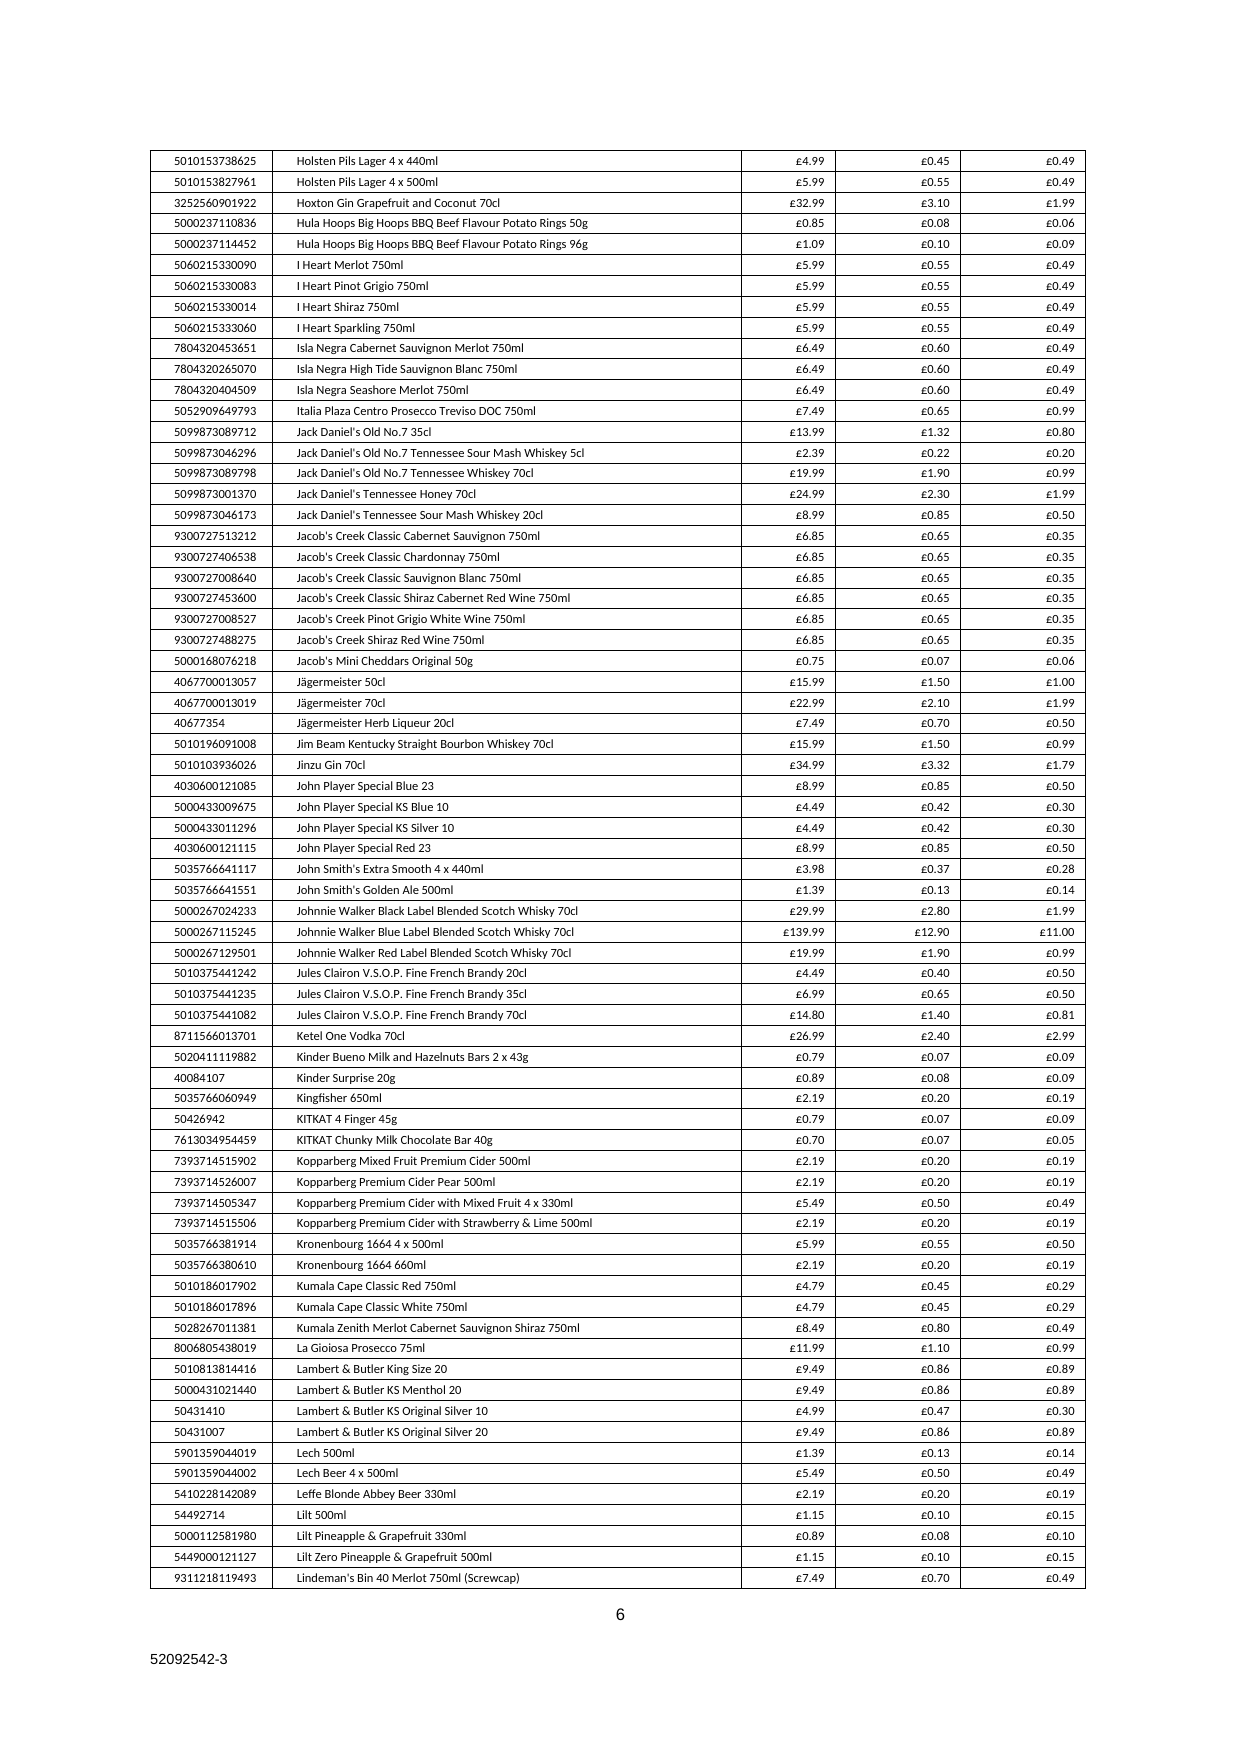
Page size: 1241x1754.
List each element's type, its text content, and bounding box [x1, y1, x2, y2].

table_cell 5410228142089 [151, 1484, 272, 1504]
table_cell 5035766641551 [151, 880, 272, 900]
table_cell £0.70 [836, 1568, 960, 1587]
table_cell £0.49 [961, 151, 1085, 171]
table_cell £2.19 [742, 1214, 835, 1233]
table_cell 5060215330083 [151, 276, 272, 296]
table_cell £0.20 [961, 443, 1085, 462]
table_cell £6.49 [742, 380, 835, 400]
table_cell £1.99 [961, 693, 1085, 712]
table_cell £0.20 [836, 1484, 960, 1504]
table_cell £1.40 [836, 1005, 960, 1025]
table_cell £1.09 [742, 234, 835, 254]
table_cell £0.47 [836, 1401, 960, 1421]
table_cell Jägermeister 70cl [273, 693, 741, 712]
table_cell Kumala Zenith Merlot Cabernet Sauvignon Shiraz 750ml [273, 1318, 741, 1337]
table_cell 5901359044002 [151, 1464, 272, 1483]
table_cell £0.15 [961, 1547, 1085, 1567]
table_cell 50431007 [151, 1422, 272, 1442]
table_cell £3.98 [742, 859, 835, 879]
table_cell Jägermeister Herb Liqueur 20cl [273, 714, 741, 733]
table_cell Ketel One Vodka 70cl [273, 1026, 741, 1046]
table_cell £0.60 [836, 380, 960, 400]
table_cell £0.07 [836, 1130, 960, 1150]
table_cell £0.86 [836, 1422, 960, 1442]
table_cell Jacob's Creek Shiraz Red Wine 750ml [273, 630, 741, 650]
table_cell £6.85 [742, 630, 835, 650]
table_cell £0.65 [836, 609, 960, 629]
table_cell £5.99 [742, 276, 835, 296]
table_cell £0.45 [836, 151, 960, 171]
table_cell 5060215330090 [151, 255, 272, 275]
table_cell £0.37 [836, 859, 960, 879]
table_cell Jacob's Creek Classic Chardonnay 750ml [273, 547, 741, 567]
table_cell £0.65 [836, 984, 960, 1004]
table_cell £2.39 [742, 443, 835, 462]
table_cell £2.19 [742, 1089, 835, 1108]
table_cell £0.19 [961, 1089, 1085, 1108]
table_cell £0.08 [836, 214, 960, 233]
table_cell £0.09 [961, 1047, 1085, 1067]
table_cell £4.79 [742, 1276, 835, 1296]
table_cell £1.39 [742, 1443, 835, 1462]
table_cell £0.86 [836, 1380, 960, 1400]
table_cell Lech 500ml [273, 1443, 741, 1462]
table_cell Jacob's Creek Classic Cabernet Sauvignon 750ml [273, 526, 741, 546]
table_cell Isla Negra Cabernet Sauvignon Merlot 750ml [273, 339, 741, 358]
table_cell Jack Daniel's Old No.7 Tennessee Whiskey 70cl [273, 464, 741, 483]
table_cell 5000237114452 [151, 234, 272, 254]
table_cell £0.49 [961, 172, 1085, 192]
table_cell KITKAT 4 Finger 45g [273, 1109, 741, 1129]
table_cell £5.99 [742, 1234, 835, 1254]
table_cell Jules Clairon V.S.O.P. Fine French Brandy 35cl [273, 984, 741, 1004]
table_cell 5010186017902 [151, 1276, 272, 1296]
table_cell £0.50 [961, 984, 1085, 1004]
table_cell £7.49 [742, 714, 835, 733]
table_cell £0.60 [836, 359, 960, 379]
table_cell 5010153827961 [151, 172, 272, 192]
table_cell £0.45 [836, 1297, 960, 1317]
table_cell £6.85 [742, 568, 835, 587]
table_cell Jack Daniel's Tennessee Honey 70cl [273, 484, 741, 504]
table_cell £0.30 [961, 797, 1085, 817]
table_cell 5449000121127 [151, 1547, 272, 1567]
table_cell £0.09 [961, 234, 1085, 254]
table_cell £0.86 [836, 1359, 960, 1379]
table_cell £0.19 [961, 1151, 1085, 1171]
table_cell 50426942 [151, 1109, 272, 1129]
table_cell £0.19 [961, 1172, 1085, 1192]
table_cell Isla Negra High Tide Sauvignon Blanc 750ml [273, 359, 741, 379]
table_cell Jules Clairon V.S.O.P. Fine French Brandy 20cl [273, 964, 741, 983]
table_cell £0.89 [961, 1359, 1085, 1379]
table_cell £0.55 [836, 255, 960, 275]
table_cell £4.99 [742, 151, 835, 171]
table_cell £0.99 [961, 1339, 1085, 1358]
table_cell 4067700013057 [151, 672, 272, 692]
table_cell Kinder Bueno Milk and Hazelnuts Bars 2 x 43g [273, 1047, 741, 1067]
table_cell £1.15 [742, 1547, 835, 1567]
table_cell £1.99 [961, 484, 1085, 504]
table_cell 5010103936026 [151, 755, 272, 775]
table_cell £0.09 [961, 1068, 1085, 1087]
table_cell £0.70 [742, 1130, 835, 1150]
table_cell £0.60 [836, 339, 960, 358]
table_cell 5010375441235 [151, 984, 272, 1004]
table_cell £4.49 [742, 818, 835, 837]
table_cell £0.35 [961, 589, 1085, 608]
table_cell £0.85 [836, 839, 960, 858]
table_cell £4.49 [742, 964, 835, 983]
table_cell £1.15 [742, 1505, 835, 1525]
table_cell £0.20 [836, 1151, 960, 1171]
table_cell I Heart Pinot Grigio 750ml [273, 276, 741, 296]
table_cell Kopparberg Premium Cider with Mixed Fruit 4 x 330ml [273, 1193, 741, 1212]
table_cell £0.65 [836, 589, 960, 608]
table_cell £11.00 [961, 922, 1085, 942]
table_cell £5.49 [742, 1193, 835, 1212]
table_cell 8711566013701 [151, 1026, 272, 1046]
table_cell £0.09 [961, 1109, 1085, 1129]
table_cell £22.99 [742, 693, 835, 712]
table_cell £0.19 [961, 1255, 1085, 1275]
table_cell 5000237110836 [151, 214, 272, 233]
table_cell £0.80 [961, 422, 1085, 442]
table_cell £0.06 [961, 651, 1085, 671]
table_cell £1.99 [961, 901, 1085, 921]
table_cell 5000267129501 [151, 943, 272, 962]
table_cell 5099873046296 [151, 443, 272, 462]
table_cell Lambert & Butler KS Original Silver 20 [273, 1422, 741, 1442]
table_cell Leffe Blonde Abbey Beer 330ml [273, 1484, 741, 1504]
table_cell £0.14 [961, 880, 1085, 900]
table_cell £0.22 [836, 443, 960, 462]
table_cell 5028267011381 [151, 1318, 272, 1337]
table_cell £13.99 [742, 422, 835, 442]
table_cell 9300727008527 [151, 609, 272, 629]
table_cell 5000431021440 [151, 1380, 272, 1400]
table_cell 3252560901922 [151, 193, 272, 212]
table_cell £8.99 [742, 839, 835, 858]
table_cell £0.50 [961, 1234, 1085, 1254]
table_cell Jack Daniel's Tennessee Sour Mash Whiskey 20cl [273, 505, 741, 525]
table_cell £1.50 [836, 672, 960, 692]
table_cell £0.50 [961, 964, 1085, 983]
table_cell £0.65 [836, 630, 960, 650]
table_cell Lambert & Butler KS Menthol 20 [273, 1380, 741, 1400]
table_cell £0.55 [836, 1234, 960, 1254]
table_cell £0.89 [742, 1068, 835, 1087]
table_cell £3.32 [836, 755, 960, 775]
table_cell £0.19 [961, 1214, 1085, 1233]
table_cell £1.90 [836, 464, 960, 483]
table_cell £0.50 [836, 1193, 960, 1212]
table_cell £0.99 [961, 401, 1085, 421]
table_cell £0.42 [836, 797, 960, 817]
table_cell Lilt Pineapple & Grapefruit 330ml [273, 1526, 741, 1546]
table_cell £0.08 [836, 1068, 960, 1087]
table_cell £0.50 [961, 714, 1085, 733]
table_cell 5000168076218 [151, 651, 272, 671]
table_cell KITKAT Chunky Milk Chocolate Bar 40g [273, 1130, 741, 1150]
table_cell £0.89 [961, 1380, 1085, 1400]
table_cell 5010153738625 [151, 151, 272, 171]
table_cell £34.99 [742, 755, 835, 775]
table_cell £12.90 [836, 922, 960, 942]
table_cell £15.99 [742, 672, 835, 692]
table_cell £0.20 [836, 1089, 960, 1108]
table_cell 7393714526007 [151, 1172, 272, 1192]
table_cell £0.85 [836, 776, 960, 796]
table_cell £6.85 [742, 589, 835, 608]
table_cell £11.99 [742, 1339, 835, 1358]
table_cell £0.13 [836, 1443, 960, 1462]
table_cell £0.30 [961, 1401, 1085, 1421]
table_cell John Player Special Blue 23 [273, 776, 741, 796]
table_cell £0.20 [836, 1255, 960, 1275]
table_cell £32.99 [742, 193, 835, 212]
table_cell £0.10 [836, 234, 960, 254]
table_cell 9311218119493 [151, 1568, 272, 1587]
table_cell £0.45 [836, 1276, 960, 1296]
table_cell £0.10 [836, 1547, 960, 1567]
table_cell Johnnie Walker Red Label Blended Scotch Whisky 70cl [273, 943, 741, 962]
table_cell Jack Daniel's Old No.7 35cl [273, 422, 741, 442]
table_cell Italia Plaza Centro Prosecco Treviso DOC 750ml [273, 401, 741, 421]
table_cell £0.89 [961, 1422, 1085, 1442]
table_cell 5035766641117 [151, 859, 272, 879]
table_cell 7393714505347 [151, 1193, 272, 1212]
table_cell 5035766381914 [151, 1234, 272, 1254]
table_cell £6.85 [742, 526, 835, 546]
table_cell 50431410 [151, 1401, 272, 1421]
table_cell £0.49 [961, 255, 1085, 275]
table_cell £0.49 [961, 276, 1085, 296]
table_cell 7804320404509 [151, 380, 272, 400]
table_cell Lindeman's Bin 40 Merlot 750ml (Screwcap) [273, 1568, 741, 1587]
table_cell £0.55 [836, 276, 960, 296]
table_cell £1.00 [961, 672, 1085, 692]
table_cell £0.35 [961, 568, 1085, 587]
table_cell 5000267024233 [151, 901, 272, 921]
table_cell £4.99 [742, 1401, 835, 1421]
table_cell £0.49 [961, 339, 1085, 358]
table_cell 5060215333060 [151, 318, 272, 337]
table_cell I Heart Sparkling 750ml [273, 318, 741, 337]
table_cell Lambert & Butler KS Original Silver 10 [273, 1401, 741, 1421]
table_cell £0.85 [742, 214, 835, 233]
table_cell £0.89 [742, 1526, 835, 1546]
table_cell Kopparberg Premium Cider with Strawberry & Lime 500ml [273, 1214, 741, 1233]
table_cell £6.85 [742, 547, 835, 567]
table_cell £0.79 [742, 1047, 835, 1067]
table_cell 5099873089798 [151, 464, 272, 483]
table_cell £0.65 [836, 547, 960, 567]
table_cell 5000433011296 [151, 818, 272, 837]
table_cell Jack Daniel's Old No.7 Tennessee Sour Mash Whiskey 5cl [273, 443, 741, 462]
table_cell 5000433009675 [151, 797, 272, 817]
table_cell £9.49 [742, 1359, 835, 1379]
table_cell 54492714 [151, 1505, 272, 1525]
table_cell £0.40 [836, 964, 960, 983]
table_cell £2.19 [742, 1484, 835, 1504]
table_cell £0.81 [961, 1005, 1085, 1025]
table_cell £0.19 [961, 1484, 1085, 1504]
table_cell 8006805438019 [151, 1339, 272, 1358]
table_cell £0.50 [961, 776, 1085, 796]
table_cell Holsten Pils Lager 4 x 500ml [273, 172, 741, 192]
table_cell 5010196091008 [151, 734, 272, 754]
table_cell £139.99 [742, 922, 835, 942]
table_cell Johnnie Walker Blue Label Blended Scotch Whisky 70cl [273, 922, 741, 942]
table_cell £0.55 [836, 172, 960, 192]
table_cell £24.99 [742, 484, 835, 504]
table_cell £7.49 [742, 401, 835, 421]
table_cell £8.49 [742, 1318, 835, 1337]
table_cell £19.99 [742, 943, 835, 962]
table_cell John Player Special Red 23 [273, 839, 741, 858]
table_cell £5.49 [742, 1464, 835, 1483]
table_cell £0.79 [742, 1109, 835, 1129]
table_cell 5020411119882 [151, 1047, 272, 1067]
table_cell Lambert & Butler King Size 20 [273, 1359, 741, 1379]
table_cell Jacob's Creek Classic Shiraz Cabernet Red Wine 750ml [273, 589, 741, 608]
table_cell 4030600121085 [151, 776, 272, 796]
table_cell Jinzu Gin 70cl [273, 755, 741, 775]
table_cell £0.08 [836, 1526, 960, 1546]
table_cell £1.39 [742, 880, 835, 900]
table_cell £0.55 [836, 318, 960, 337]
table_cell £6.49 [742, 339, 835, 358]
table_cell Hula Hoops Big Hoops BBQ Beef Flavour Potato Rings 50g [273, 214, 741, 233]
table_cell Kinder Surprise 20g [273, 1068, 741, 1087]
table_cell £0.65 [836, 526, 960, 546]
table_cell £26.99 [742, 1026, 835, 1046]
table_cell £0.49 [961, 1193, 1085, 1212]
table_cell £0.07 [836, 1047, 960, 1067]
table_cell John Smith's Golden Ale 500ml [273, 880, 741, 900]
table_cell £1.99 [961, 193, 1085, 212]
table_cell £0.35 [961, 609, 1085, 629]
table_cell £0.13 [836, 880, 960, 900]
table_cell £4.79 [742, 1297, 835, 1317]
table_cell Jim Beam Kentucky Straight Bourbon Whiskey 70cl [273, 734, 741, 754]
table_cell £5.99 [742, 297, 835, 317]
table_cell 5010813814416 [151, 1359, 272, 1379]
table_cell 5000112581980 [151, 1526, 272, 1546]
table_cell £2.19 [742, 1255, 835, 1275]
table_cell 5052909649793 [151, 401, 272, 421]
table_cell Jacob's Mini Cheddars Original 50g [273, 651, 741, 671]
table_cell £0.49 [961, 318, 1085, 337]
table_cell £0.49 [961, 1318, 1085, 1337]
table_cell John Player Special KS Silver 10 [273, 818, 741, 837]
table_cell £7.49 [742, 1568, 835, 1587]
table_cell £2.80 [836, 901, 960, 921]
table_cell Hula Hoops Big Hoops BBQ Beef Flavour Potato Rings 96g [273, 234, 741, 254]
table_cell £0.20 [836, 1214, 960, 1233]
table_cell £0.49 [961, 297, 1085, 317]
table_cell £0.14 [961, 1443, 1085, 1462]
table_cell £3.10 [836, 193, 960, 212]
table_cell Kumala Cape Classic White 750ml [273, 1297, 741, 1317]
table_cell £0.28 [961, 859, 1085, 879]
table_cell £1.32 [836, 422, 960, 442]
table_cell £8.99 [742, 505, 835, 525]
table_cell 9300727488275 [151, 630, 272, 650]
table_cell £2.10 [836, 693, 960, 712]
table_cell Kopparberg Premium Cider Pear 500ml [273, 1172, 741, 1192]
table_cell £29.99 [742, 901, 835, 921]
table_cell £0.85 [836, 505, 960, 525]
table_cell Jacob's Creek Pinot Grigio White Wine 750ml [273, 609, 741, 629]
table_cell £0.05 [961, 1130, 1085, 1150]
table_cell Holsten Pils Lager 4 x 440ml [273, 151, 741, 171]
table_cell £14.80 [742, 1005, 835, 1025]
table_cell Hoxton Gin Grapefruit and Coconut 70cl [273, 193, 741, 212]
table_cell Kingfisher 650ml [273, 1089, 741, 1108]
table_cell £5.99 [742, 172, 835, 192]
table_cell 40084107 [151, 1068, 272, 1087]
table_cell £4.49 [742, 797, 835, 817]
table_cell £0.50 [961, 505, 1085, 525]
table_cell £1.10 [836, 1339, 960, 1358]
table_cell Isla Negra Seashore Merlot 750ml [273, 380, 741, 400]
table_cell £0.49 [961, 1464, 1085, 1483]
table_cell £0.50 [961, 839, 1085, 858]
table_cell £0.99 [961, 734, 1085, 754]
table_cell £9.49 [742, 1422, 835, 1442]
table_cell I Heart Merlot 750ml [273, 255, 741, 275]
table_cell £0.15 [961, 1505, 1085, 1525]
table_cell £9.49 [742, 1380, 835, 1400]
table_cell 7393714515902 [151, 1151, 272, 1171]
table_cell Kumala Cape Classic Red 750ml [273, 1276, 741, 1296]
table_cell £2.19 [742, 1172, 835, 1192]
table_cell 4030600121115 [151, 839, 272, 858]
table_cell £2.99 [961, 1026, 1085, 1046]
table_cell John Player Special KS Blue 10 [273, 797, 741, 817]
table_cell 5060215330014 [151, 297, 272, 317]
table_cell £0.35 [961, 630, 1085, 650]
table_cell £0.35 [961, 547, 1085, 567]
table_cell £0.99 [961, 464, 1085, 483]
table_cell £0.65 [836, 401, 960, 421]
table_cell £5.99 [742, 318, 835, 337]
table_cell £0.07 [836, 651, 960, 671]
table_cell Jacob's Creek Classic Sauvignon Blanc 750ml [273, 568, 741, 587]
table_cell £0.10 [961, 1526, 1085, 1546]
table_cell £8.99 [742, 776, 835, 796]
table_cell £0.99 [961, 943, 1085, 962]
table_cell Johnnie Walker Black Label Blended Scotch Whisky 70cl [273, 901, 741, 921]
table_cell Jules Clairon V.S.O.P. Fine French Brandy 70cl [273, 1005, 741, 1025]
table_cell £0.30 [961, 818, 1085, 837]
table_cell 5901359044019 [151, 1443, 272, 1462]
table_cell 40677354 [151, 714, 272, 733]
table_cell £19.99 [742, 464, 835, 483]
table_cell £0.75 [742, 651, 835, 671]
table_cell 5035766060949 [151, 1089, 272, 1108]
table_cell £0.50 [836, 1464, 960, 1483]
table_cell 9300727008640 [151, 568, 272, 587]
table_cell £1.90 [836, 943, 960, 962]
table_cell 7613034954459 [151, 1130, 272, 1150]
table_cell £0.70 [836, 714, 960, 733]
table_cell £0.35 [961, 526, 1085, 546]
table_cell Lech Beer 4 x 500ml [273, 1464, 741, 1483]
table_cell 7804320453651 [151, 339, 272, 358]
table_cell Kronenbourg 1664 4 x 500ml [273, 1234, 741, 1254]
table_cell 5035766380610 [151, 1255, 272, 1275]
table_cell £6.49 [742, 359, 835, 379]
table_cell I Heart Shiraz 750ml [273, 297, 741, 317]
table_cell 5099873001370 [151, 484, 272, 504]
table_cell £0.10 [836, 1505, 960, 1525]
table_cell £0.49 [961, 380, 1085, 400]
table_cell 9300727406538 [151, 547, 272, 567]
table_cell £5.99 [742, 255, 835, 275]
table_cell 5010375441082 [151, 1005, 272, 1025]
table_cell £0.20 [836, 1172, 960, 1192]
table_cell 5099873046173 [151, 505, 272, 525]
table_cell Lilt Zero Pineapple & Grapefruit 500ml [273, 1547, 741, 1567]
table_cell La Gioiosa Prosecco 75ml [273, 1339, 741, 1358]
table_cell 5010375441242 [151, 964, 272, 983]
table_cell Lilt 500ml [273, 1505, 741, 1525]
table_cell £0.29 [961, 1276, 1085, 1296]
table_cell £2.30 [836, 484, 960, 504]
table_cell £0.65 [836, 568, 960, 587]
table_cell Kopparberg Mixed Fruit Premium Cider 500ml [273, 1151, 741, 1171]
table_cell £0.06 [961, 214, 1085, 233]
table_cell £0.29 [961, 1297, 1085, 1317]
table_cell £15.99 [742, 734, 835, 754]
table_cell 7804320265070 [151, 359, 272, 379]
table_cell £6.85 [742, 609, 835, 629]
table_cell 5010186017896 [151, 1297, 272, 1317]
table_cell £0.07 [836, 1109, 960, 1129]
table_cell £0.55 [836, 297, 960, 317]
table_cell £2.19 [742, 1151, 835, 1171]
table_cell £0.80 [836, 1318, 960, 1337]
table_cell £0.49 [961, 359, 1085, 379]
table_cell Kronenbourg 1664 660ml [273, 1255, 741, 1275]
table_cell John Smith's Extra Smooth 4 x 440ml [273, 859, 741, 879]
table_cell £1.79 [961, 755, 1085, 775]
table_cell £6.99 [742, 984, 835, 1004]
table_cell 9300727453600 [151, 589, 272, 608]
table_cell 9300727513212 [151, 526, 272, 546]
table_cell 4067700013019 [151, 693, 272, 712]
table_cell £1.50 [836, 734, 960, 754]
table_cell 7393714515506 [151, 1214, 272, 1233]
table_cell £0.42 [836, 818, 960, 837]
table_cell £2.40 [836, 1026, 960, 1046]
table_cell 5099873089712 [151, 422, 272, 442]
table_cell 5000267115245 [151, 922, 272, 942]
table_cell £0.49 [961, 1568, 1085, 1587]
table_cell Jägermeister 50cl [273, 672, 741, 692]
